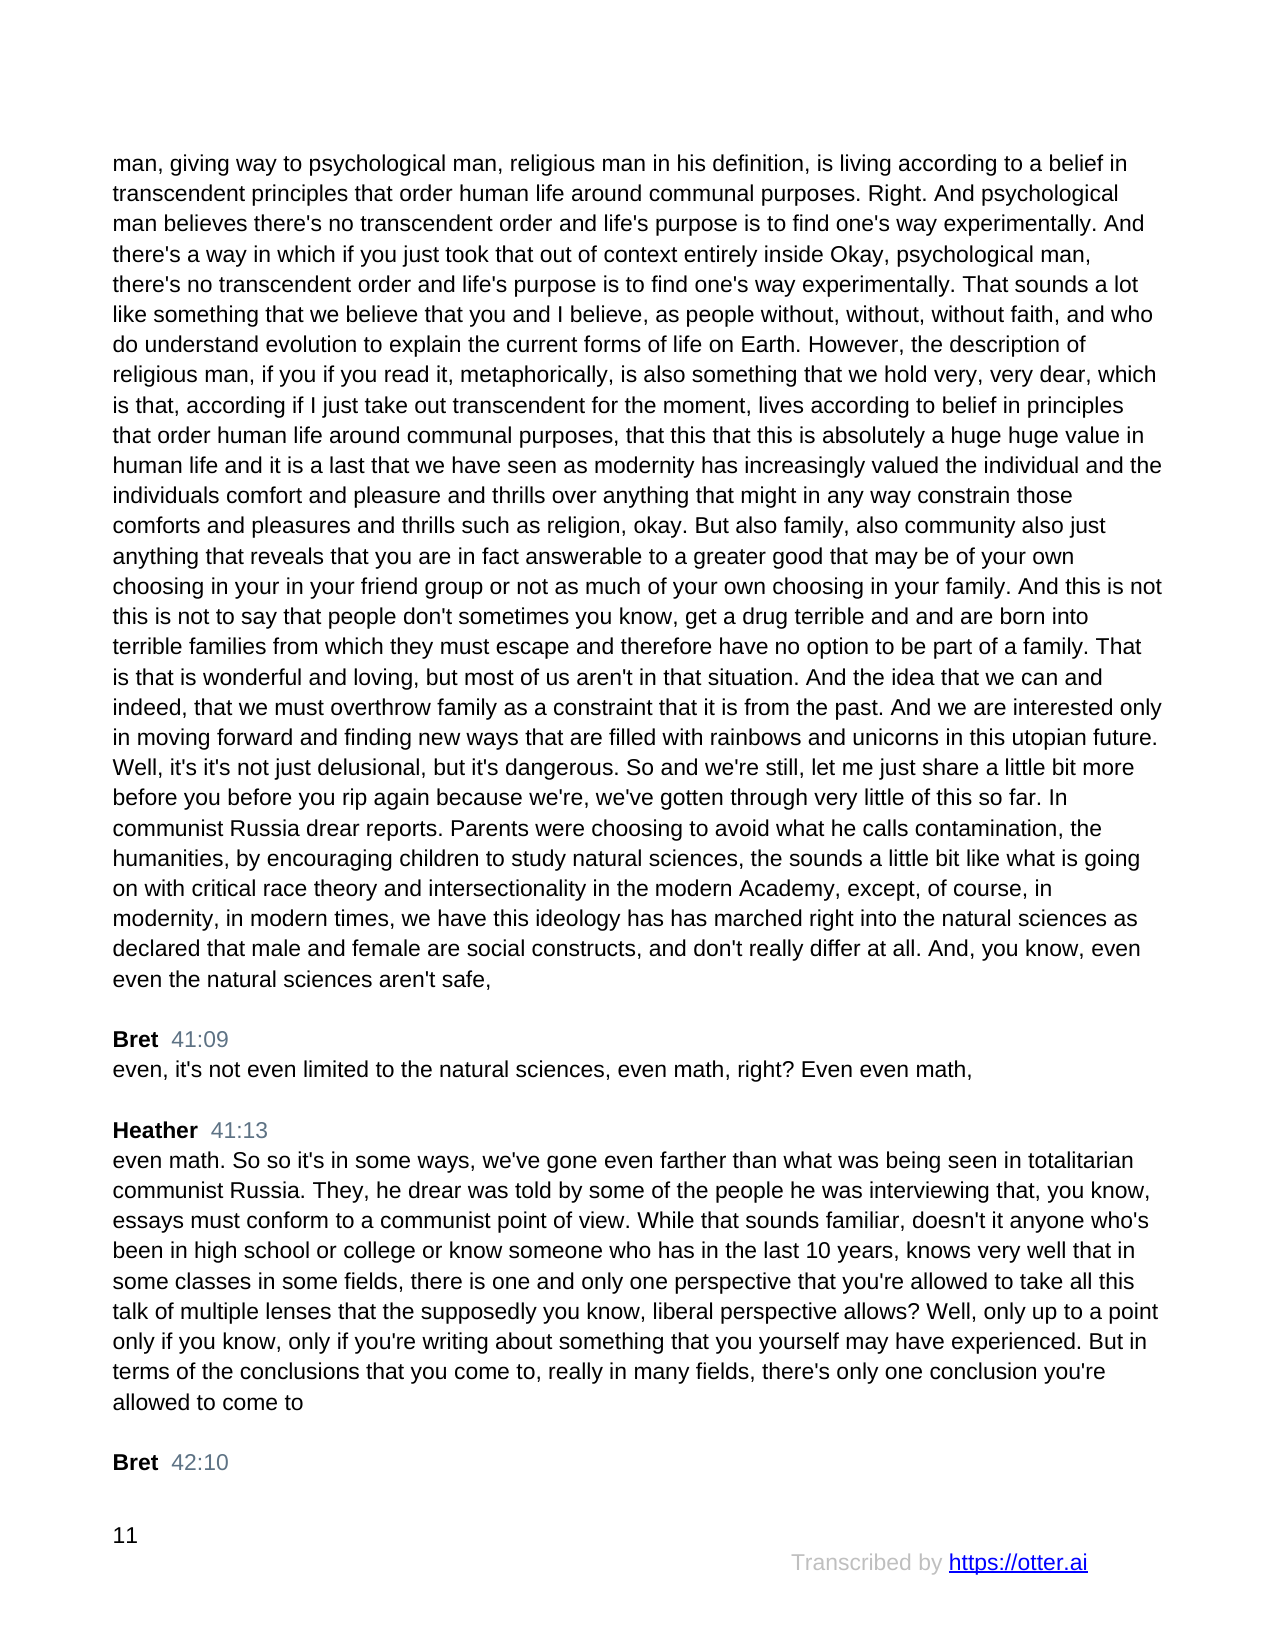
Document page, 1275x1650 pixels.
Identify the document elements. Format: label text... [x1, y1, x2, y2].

text Bret 41:09 [112, 1026, 1162, 1052]
text Bret 42:10 [112, 1449, 1162, 1475]
text even math. So so it's in some ways, we've gone even farther than what was being seen in totalitarian communist Russia. They, he drear was told by some of the people he was interviewing that, you know, essays must conform to a communist point of view. While that sounds familiar, doesn't it anyone who's been in high school or college or know someone who has in the last 10 years, knows very well that in some classes in some fields, there is one and only one perspective that you're allowed to take all this talk of multiple lenses that the supposedly you know, liberal perspective allows? Well, only up to a point only if you know, only if you're writing about something that you yourself may have experienced. But in terms of the conclusions that you come to, really in many fields, there's only one conclusion you're allowed to come to [112, 1147, 1162, 1415]
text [112, 150, 1162, 992]
text even, it's not even limited to the natural sciences, even math, right? Even even math, [112, 1056, 1162, 1083]
text Heather 41:13 [112, 1117, 1162, 1143]
